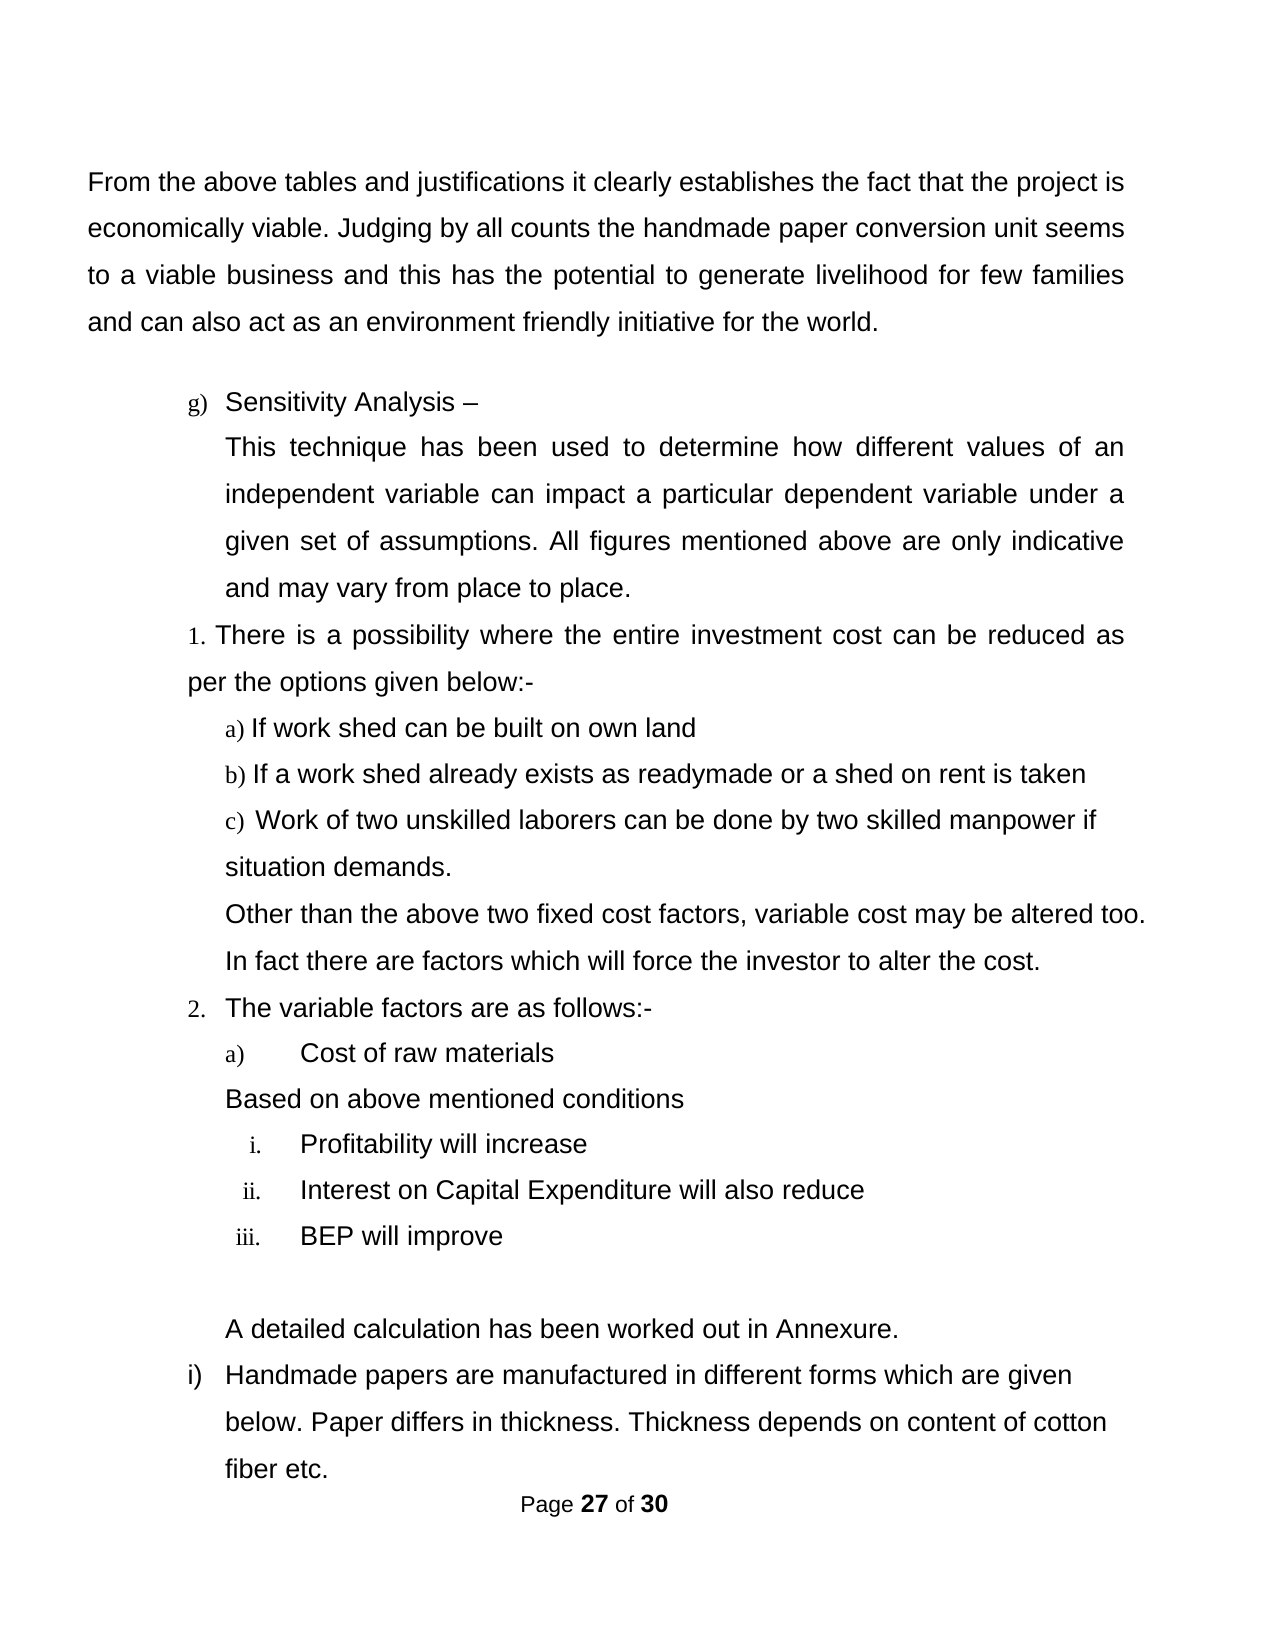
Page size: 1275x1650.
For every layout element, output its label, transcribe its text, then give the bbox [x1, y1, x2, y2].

list The variable factors are as follows:- [187, 992, 1208, 1023]
list Work of two unskilled laborers can be done by two skilled manpower if situation demands. [225, 804, 1126, 882]
text Based on above mentioned conditions [225, 1083, 1208, 1114]
list Sensitivity Analysis – [187, 386, 1208, 417]
list Cost of raw materials [225, 1037, 1208, 1068]
text Other than the above two fixed cost factors, variable cost may be altered too. In fact there are factors which will force the investor to alter the cost. [225, 898, 1149, 976]
list If a work shed already exists as readymade or a shed on rent is taken [225, 758, 1208, 789]
list BEP will improve [235, 1220, 1208, 1251]
list If work shed can be built on own land [225, 712, 1208, 744]
list There is a possibility where the entire investment cost can be reduced as per the options given below:- [187, 619, 1125, 697]
list Profitability will increase [249, 1128, 1208, 1159]
text This technique has been used to determine how different values of an independent variable can impact a particular dependent variable under a given set of assumptions. All figures mentioned above are only indicative and may vary from place to place. [225, 431, 1126, 603]
text i) Handmade papers are manufactured in different forms which are given below. Paper differs in thickness. Thickness depends on content of cotton fiber etc. [187, 1359, 1118, 1484]
text A detailed calculation has been worked out in Annexure. [225, 1313, 1208, 1345]
text From the above tables and justifications it clearly establishes the fact that the project is economically viable. Judging by all counts the handmade paper conversion unit seems to a viable business and this has the potential to generate livelihood for few families and can also act as an environment friendly initiative for the world. [87, 166, 1126, 337]
list Interest on Capital Expenditure will also reduce [242, 1174, 1208, 1205]
